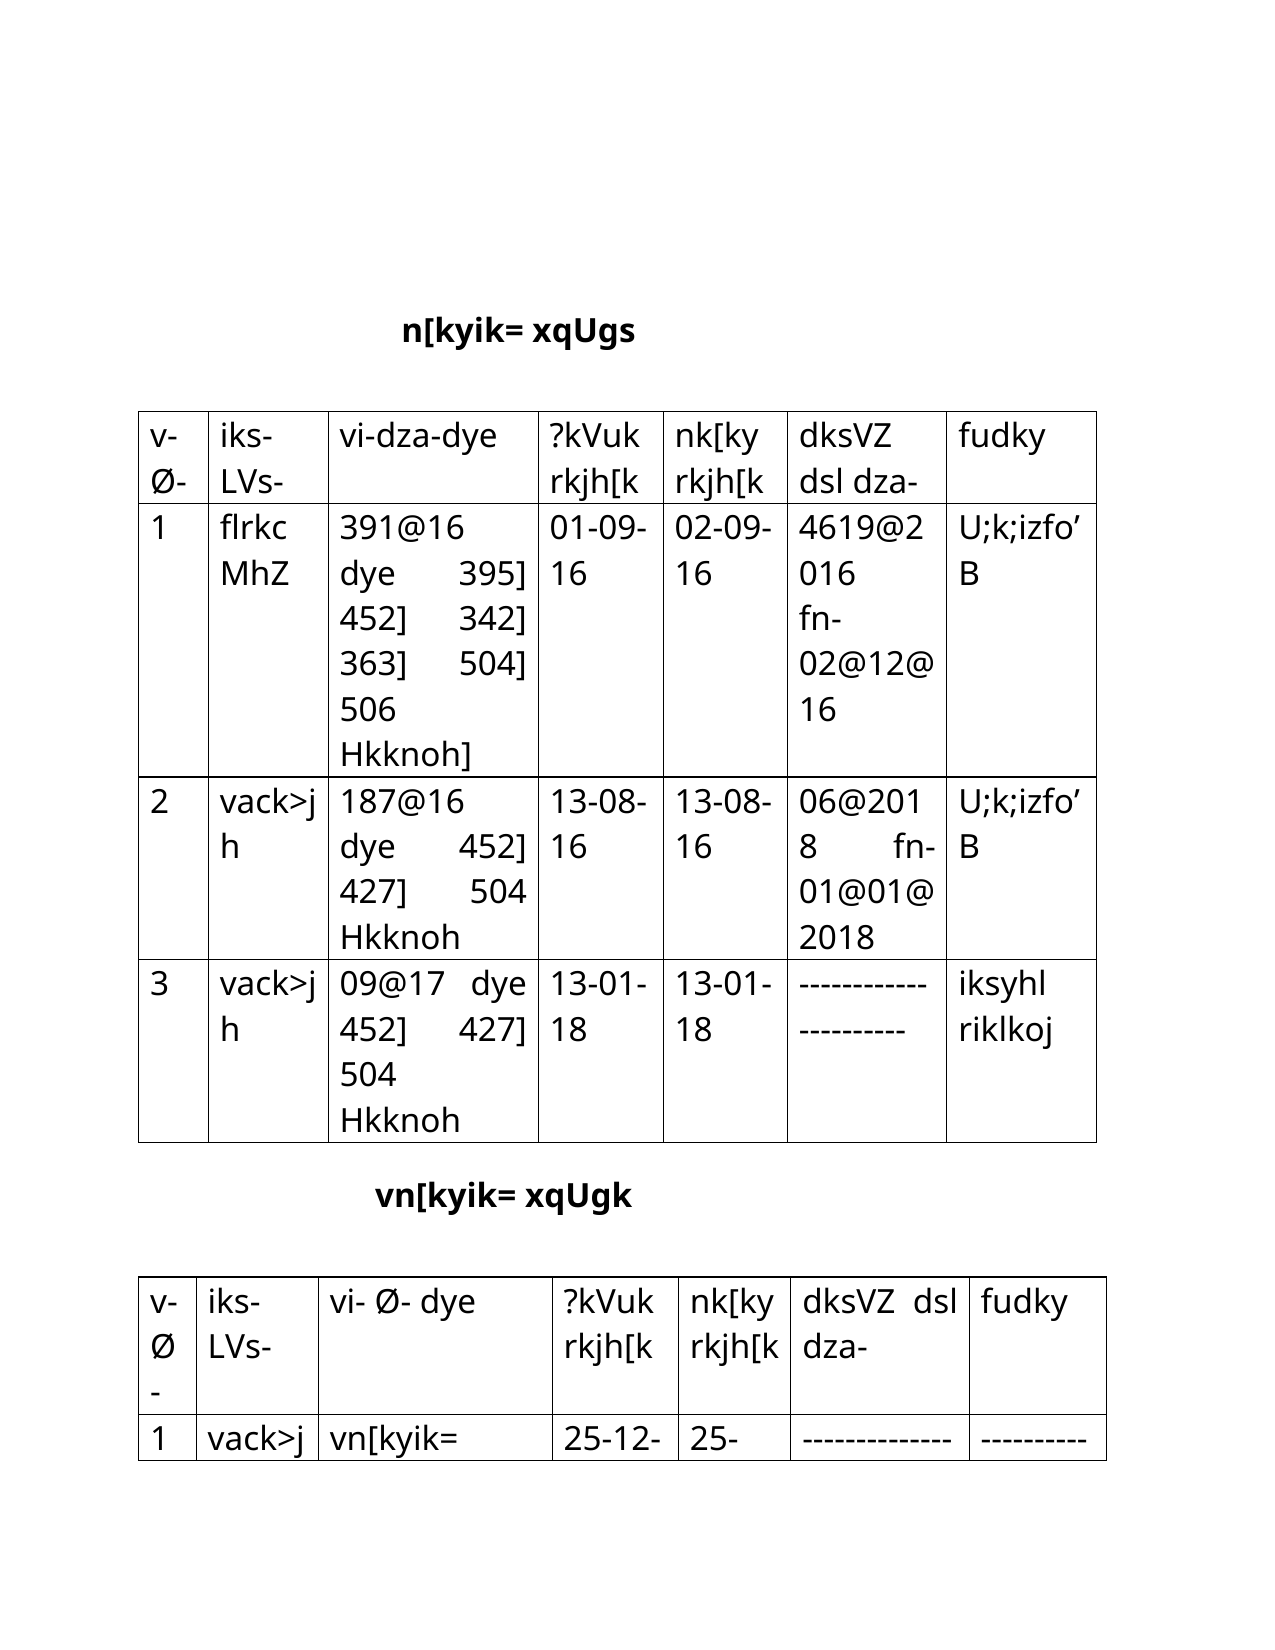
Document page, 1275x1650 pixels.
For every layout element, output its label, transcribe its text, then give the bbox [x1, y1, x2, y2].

table_cell 25-12-15 [679, 1415, 790, 1460]
table_cell 25-12-15 [553, 1415, 678, 1460]
table_cell 09@17 dye 452] 427] 504 Hkknoh [329, 960, 538, 1142]
table_cell 1 [139, 504, 208, 776]
table_cell 3 [139, 960, 208, 1142]
table_cell vack>jh [197, 1415, 318, 1460]
table_cell 13-08-16 [539, 778, 663, 959]
table_header dksVZ dsl dza- [791, 1278, 969, 1414]
table_header dksVZ dsl dza- [788, 412, 946, 503]
table_cell 13-01-18 [664, 960, 787, 1142]
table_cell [791, 1415, 969, 1460]
text vn[kyik= xqUgk [150, 1172, 1134, 1217]
table_cell 01-09-16 [539, 504, 663, 776]
table_header iks-LVs- [209, 412, 328, 503]
table_header nk[ky rkjh[k [679, 1278, 790, 1414]
table_header ?kVuk rkjh[k [539, 412, 663, 503]
table_cell 4619@2016 fn- 02@12@16 [788, 504, 946, 776]
table_header vi-dza-dye [329, 412, 538, 503]
table_header iks-LVs- [197, 1278, 318, 1414]
table_header fudky [970, 1278, 1106, 1414]
table_cell iksyhl riklkoj [947, 960, 1096, 1142]
table_cell vack>jh [209, 960, 328, 1142]
table_header fudky [947, 412, 1096, 503]
table_header nk[ky rkjh[k [664, 412, 787, 503]
table_cell U;k;izfo’B [947, 778, 1096, 959]
table_header vi- Ø- dye [319, 1278, 552, 1414]
table_header v-Ø- [139, 1278, 196, 1414]
table_cell 13-01-18 [539, 960, 663, 1142]
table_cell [319, 1415, 552, 1460]
table_cell 2 [139, 778, 208, 959]
table_cell ---------------------- [788, 960, 946, 1142]
table_cell 13-08-16 [664, 778, 787, 959]
table_cell 02-09-16 [664, 504, 787, 776]
table_cell 1 [139, 1415, 196, 1460]
table_cell vack>jh [209, 778, 328, 959]
table_header ?kVuk rkjh[k [553, 1278, 678, 1414]
text n[kyik= xqUgs [150, 307, 1134, 352]
table_cell 06@2018 fn- 01@01@2018 [788, 778, 946, 959]
table_cell U;k;izfo’B [947, 504, 1096, 776]
table_cell 187@16 dye 452] 427] 504 Hkknoh [329, 778, 538, 959]
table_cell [970, 1415, 1106, 1460]
table_header v-Ø- [139, 412, 208, 503]
table_cell 391@16 dye 395] 452] 342] 363] 504] 506 Hkknoh] [329, 504, 538, 776]
table_cell flrkcMhZ [209, 504, 328, 776]
